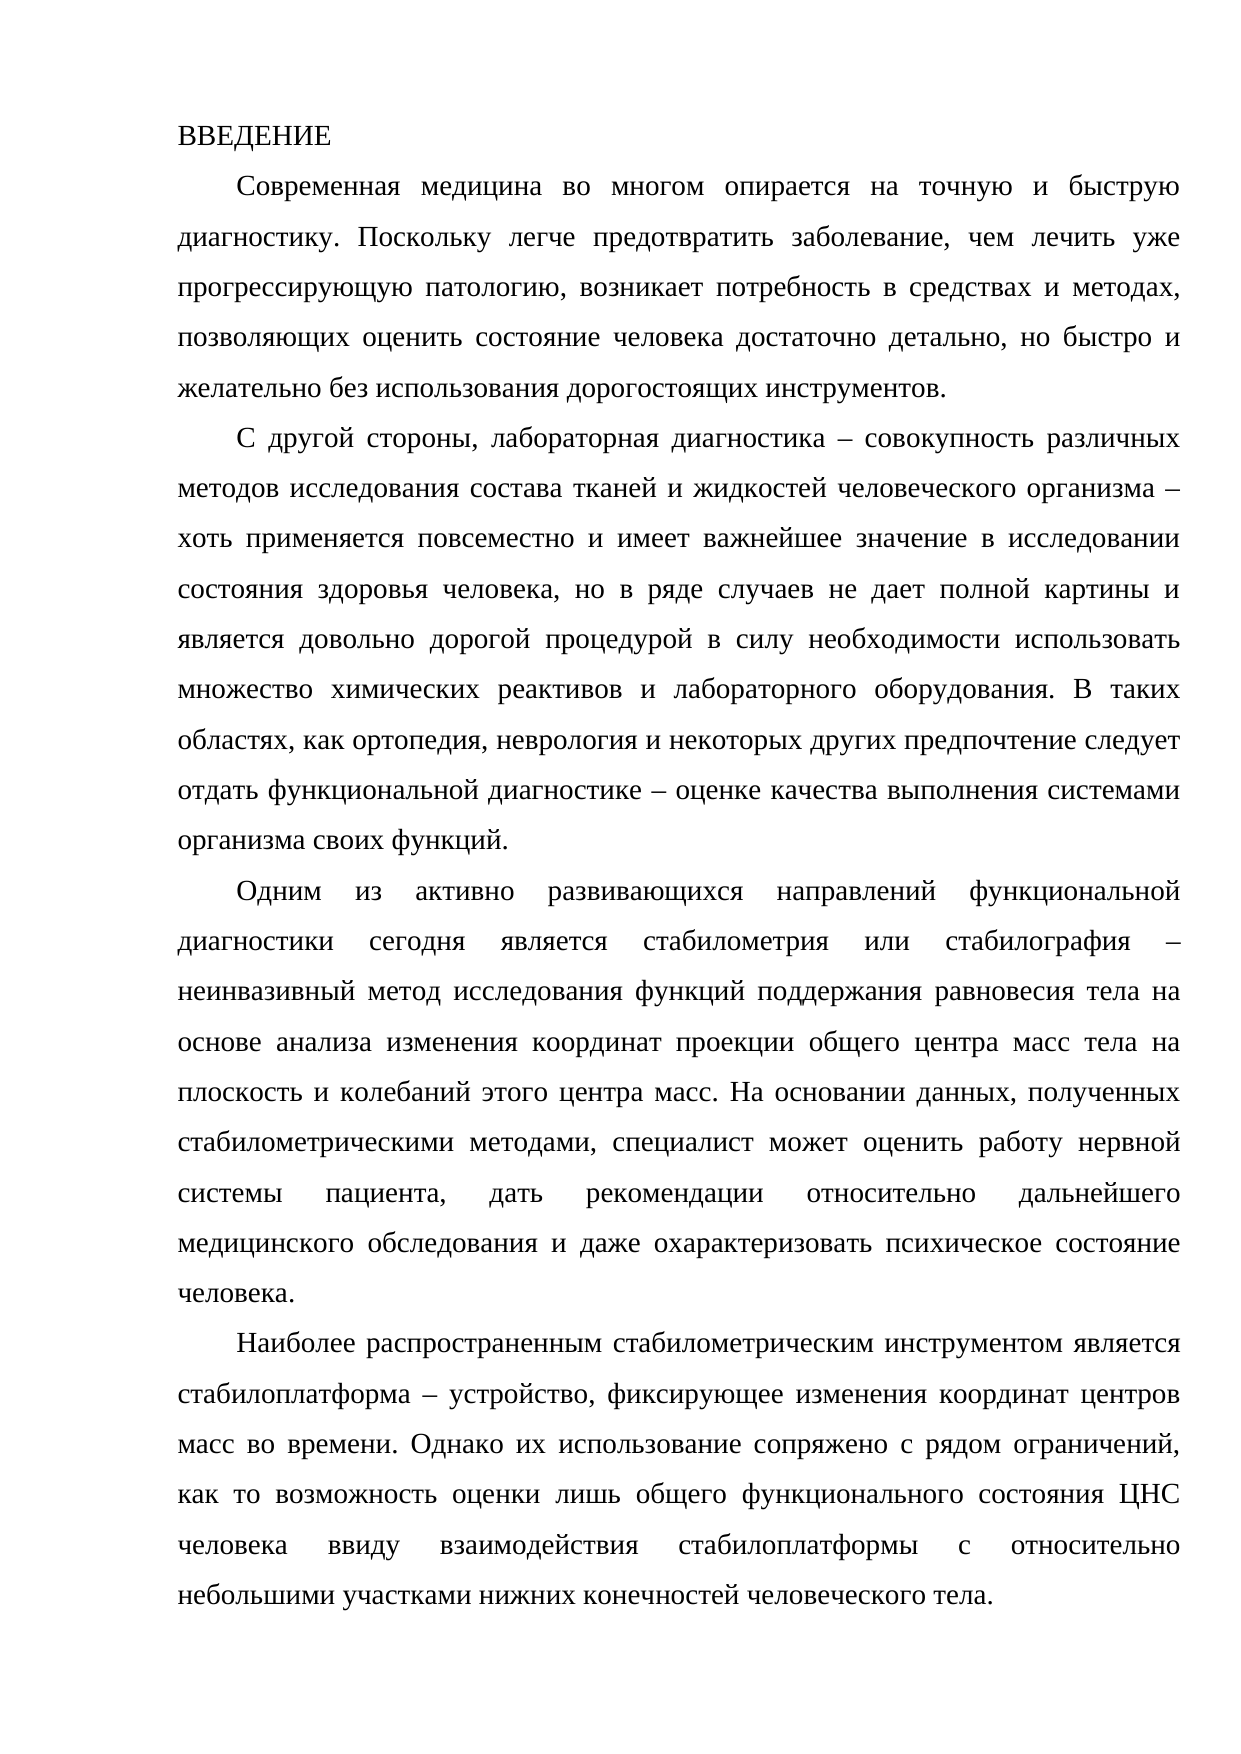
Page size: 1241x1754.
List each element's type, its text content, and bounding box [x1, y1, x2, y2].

text Современная медицина во многом опирается на точную и быструю диагностику. Поскольку легче предотвратить заболевание, чем лечить уже прогрессирующую патологию, возникает потребность в средствах и методах, позволяющих оценить состояние человека достаточно детально, но быстро и желательно без использования дорогостоящих инструментов. [177, 168, 1181, 403]
text С другой стороны, лабораторная диагностика – совокупность различных методов исследования состава тканей и жидкостей человеческого организма – хоть применяется повсеместно и имеет важнейшее значение в исследовании состояния здоровья человека, но в ряде случаев не дает полной картины и является довольно дорогой процедурой в силу необходимости использовать множество химических реактивов и лабораторного оборудования. В таких областях, как ортопедия, неврология и некоторых других предпочтение следует отдать функциональной диагностике – оценке качества выполнения системами организма своих функций. [177, 420, 1181, 856]
text Одним из активно развивающихся направлений функциональной диагностики сегодня является стабилометрия или стабилография – неинвазивный метод исследования функций поддержания равновесия тела на основе анализа изменения координат проекции общего центра масс тела на плоскость и колебаний этого центра масс. На основании данных, полученных стабилометрическими методами, специалист может оценить работу нервной системы пациента, дать рекомендации относительно дальнейшего медицинского обследования и даже охарактеризовать психическое состояние человека. [177, 873, 1181, 1309]
text ВВЕДЕНИЕ [177, 118, 1181, 152]
